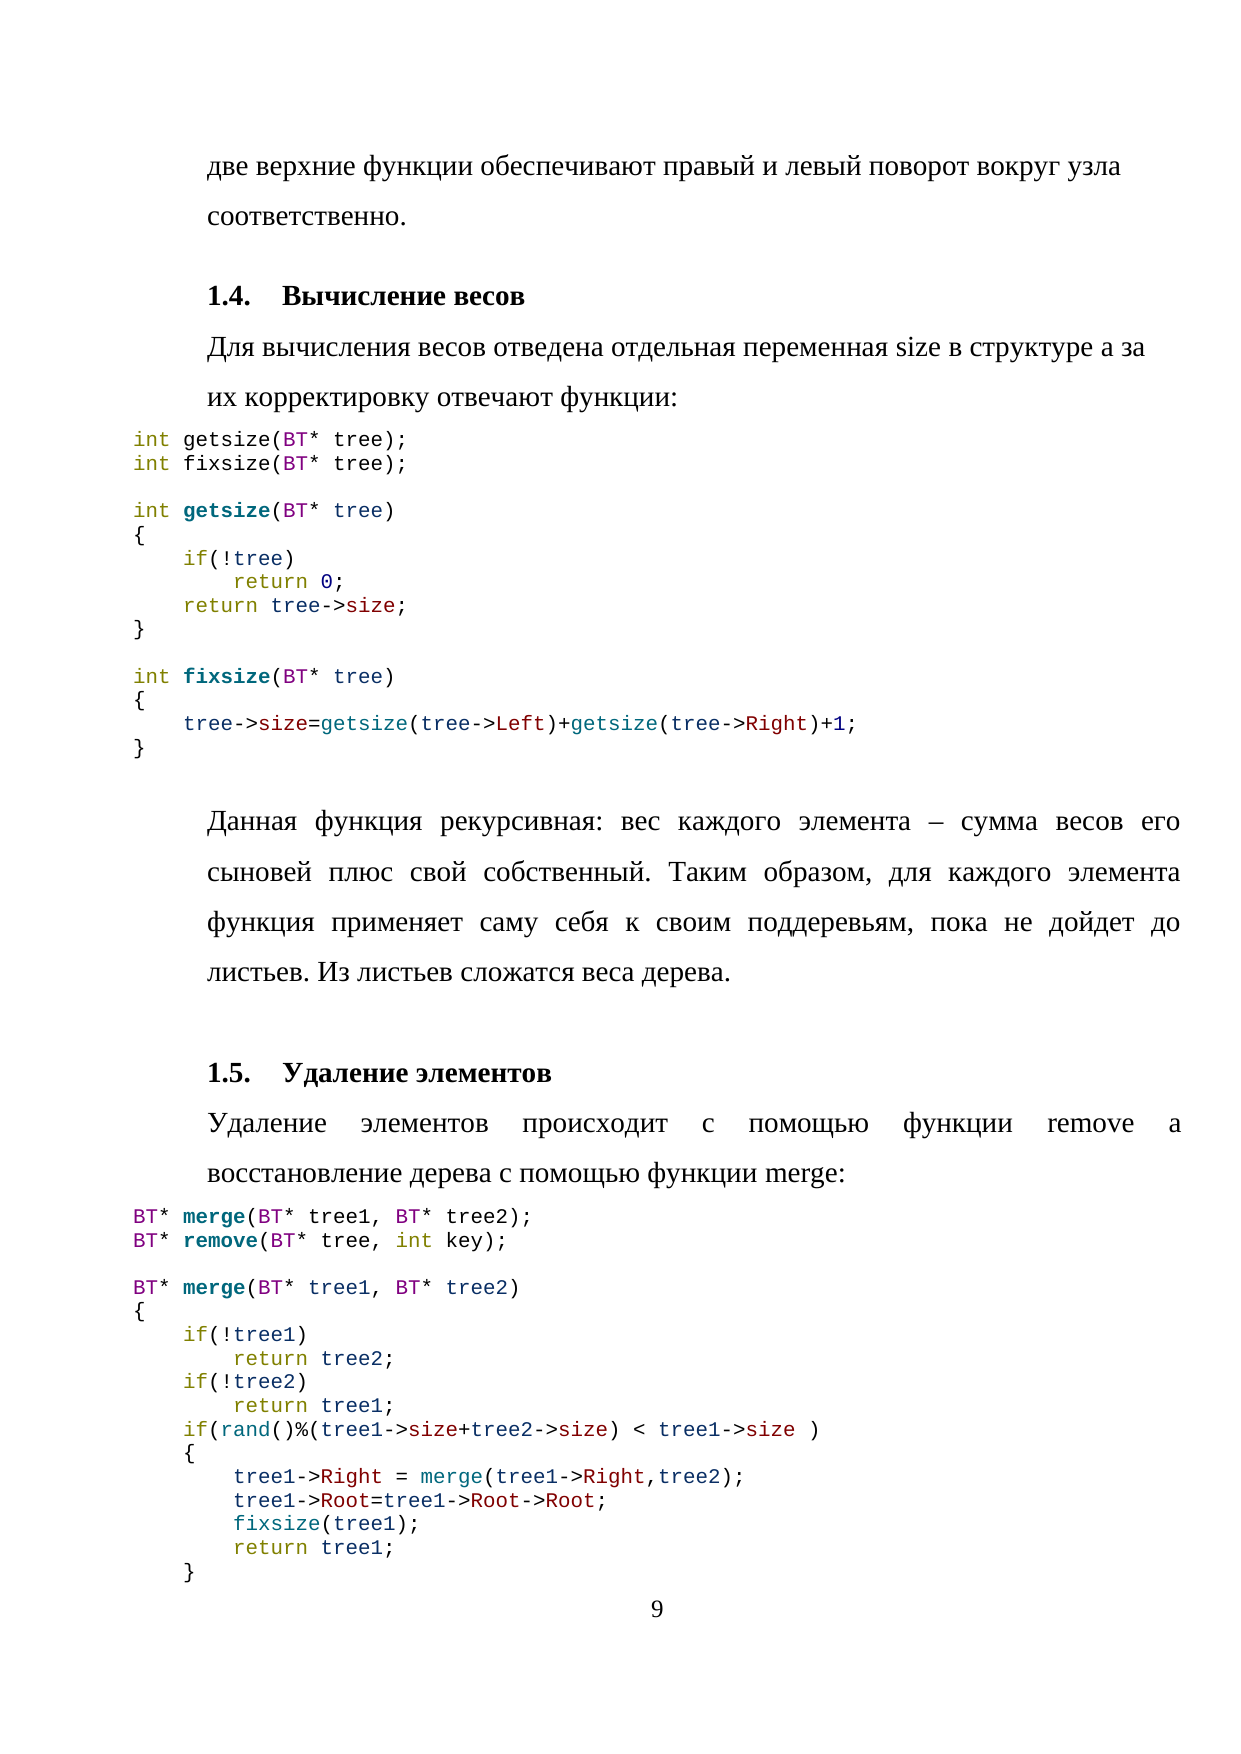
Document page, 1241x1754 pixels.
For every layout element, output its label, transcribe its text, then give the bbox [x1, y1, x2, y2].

text tree->size=getsize(tree->Left)+getsize(tree->Right)+1; [133, 713, 1181, 737]
text int fixsize(BT* tree); [133, 453, 1181, 477]
subtitle Удаление элементов [207, 1055, 1181, 1088]
text int getsize(BT* tree); [133, 429, 1181, 453]
text две верхние функции обеспечивают правый и левый поворот вокруг узла соответственно. [207, 148, 1181, 232]
text fixsize(tree1); [133, 1513, 1181, 1537]
text { [133, 1442, 1181, 1466]
text tree1->Root=tree1->Root->Root; [133, 1490, 1181, 1513]
text return tree2; [133, 1348, 1181, 1371]
text } [133, 737, 1181, 760]
text int getsize(BT* tree) [133, 500, 1181, 524]
text tree1->Right = merge(tree1->Right,tree2); [133, 1466, 1181, 1490]
text { [133, 524, 1181, 547]
text { [133, 1301, 1181, 1324]
text } [133, 1561, 1181, 1584]
text if(rand()%(tree1->size+tree2->size) < tree1->size ) [133, 1419, 1181, 1442]
text } [133, 618, 1181, 642]
text Данная функция рекурсивная: вес каждого элемента – сумма весов его сыновей плюс свой собственный. Таким образом, для каждого элемента функция применяет саму себя к своим поддеревьям, пока не дойдет до листьев. Из листьев сложатся веса дерева. [207, 803, 1181, 988]
text { [133, 689, 1181, 713]
text BT* merge(BT* tree1, BT* tree2); [133, 1206, 1181, 1229]
subtitle Вычисление весов [207, 278, 1181, 312]
text return 0; [133, 571, 1181, 595]
text BT* remove(BT* tree, int key); [133, 1229, 1181, 1253]
text Для вычисления весов отведена отдельная переменная size в структуре а за их корректировку отвечают функции: [207, 329, 1181, 412]
text return tree1; [133, 1537, 1181, 1561]
text return tree->size; [133, 595, 1181, 618]
text if(!tree) [133, 547, 1181, 571]
text int fixsize(BT* tree) [133, 666, 1181, 689]
text if(!tree1) [133, 1324, 1181, 1348]
text Удаление элементов происходит с помощью функции remove а восстановление дерева с помощью функции merge: [207, 1105, 1181, 1189]
text if(!tree2) [133, 1371, 1181, 1395]
text return tree1; [133, 1395, 1181, 1419]
text BT* merge(BT* tree1, BT* tree2) [133, 1277, 1181, 1301]
